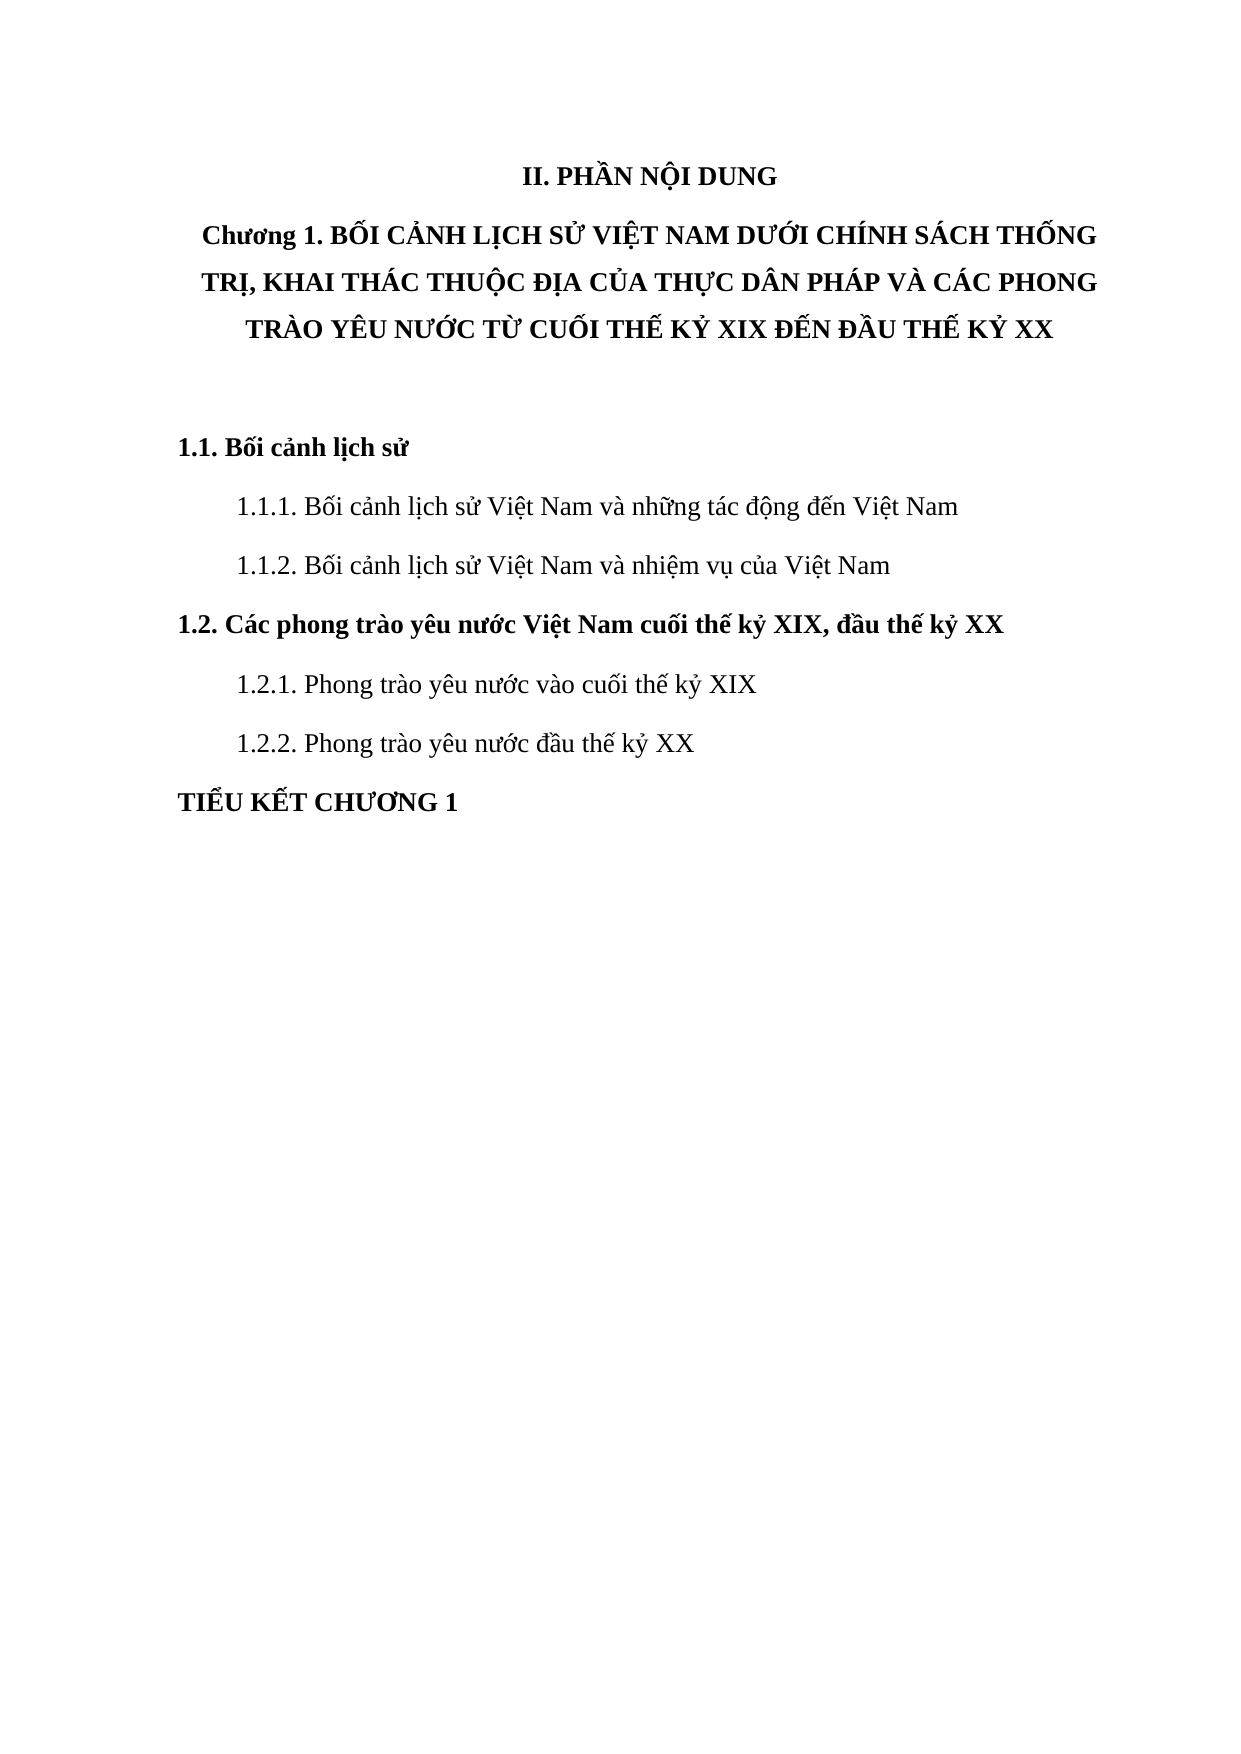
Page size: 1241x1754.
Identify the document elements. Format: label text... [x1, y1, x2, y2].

text TIỂU KẾT CHƯƠNG 1 [177, 786, 1124, 817]
text 1.1. Bối cảnh lịch sử [177, 431, 1124, 462]
text II. PHẦN NỘI DUNG [177, 160, 1122, 191]
text 1.2.1. Phong trào yêu nước vào cuối thế kỷ XIX [177, 668, 1124, 699]
text 1.1.2. Bối cảnh lịch sử Việt Nam và nhiệm vụ của Việt Nam [177, 549, 1124, 581]
text 1.1.1. Bối cảnh lịch sử Việt Nam và những tác động đến Việt Nam [177, 490, 1124, 521]
text Chương 1. BỐI CẢNH LỊCH SỬ VIỆT NAM DƯỚI CHÍNH SÁCH THỐNG TRỊ, KHAI THÁC THUỘC ĐỊA CỦA THỰC DÂN PHÁP VÀ CÁC PHONG TRÀO YÊU NƯỚC TỪ CUỐI THẾ KỶ XIX ĐẾN ĐẦU THẾ KỶ XX [177, 219, 1122, 344]
text 1.2.2. Phong trào yêu nước đầu thế kỷ XX [177, 727, 1124, 758]
text 1.2. Các phong trào yêu nước Việt Nam cuối thế kỷ XIX, đầu thế kỷ XX [177, 608, 1124, 640]
